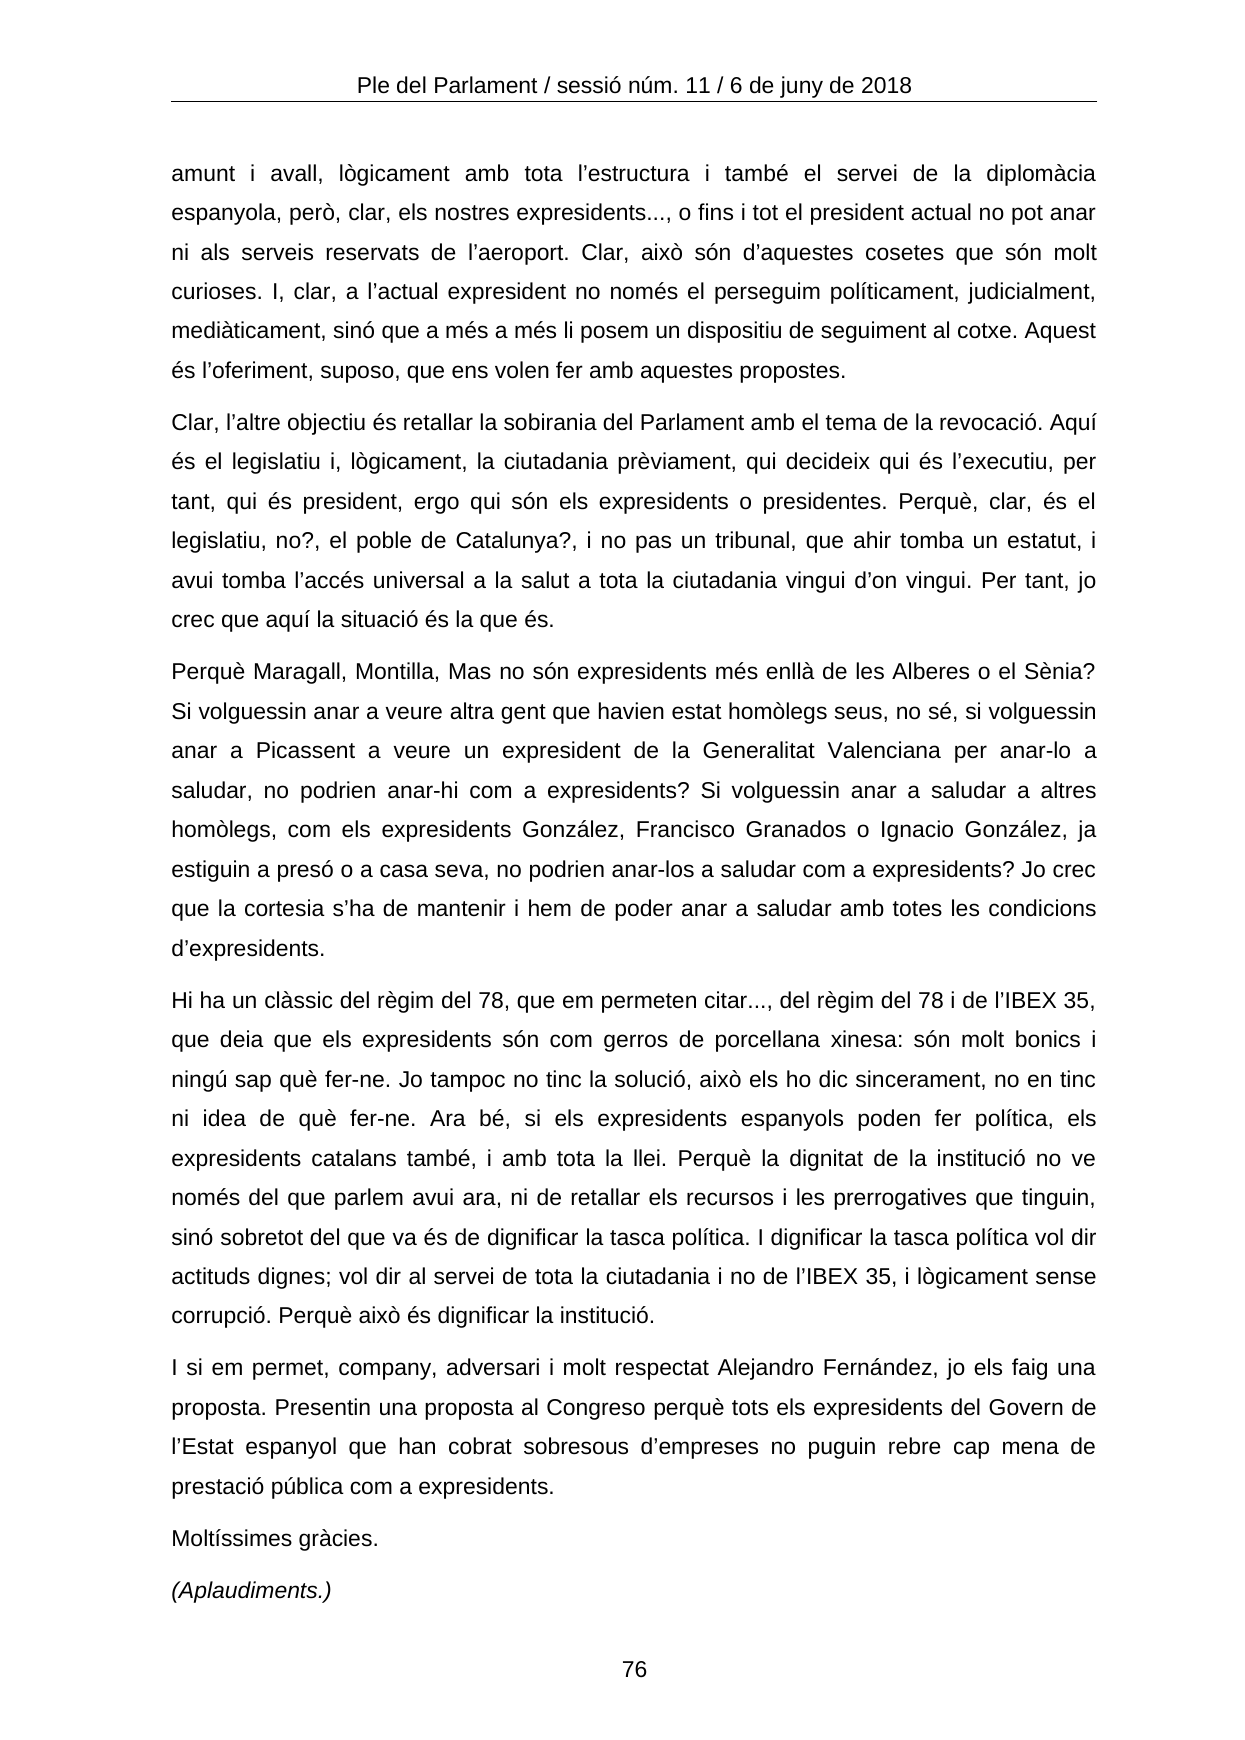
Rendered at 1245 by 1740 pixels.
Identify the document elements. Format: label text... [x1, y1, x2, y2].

text (Aplaudiments.) [171, 1577, 1097, 1603]
text I si em permet, company, adversari i molt respectat Alejandro Fernández, jo els faig una proposta. Presentin una proposta al Congreso perquè tots els expresidents del Govern de l’Estat espanyol que han cobrat sobresous d’empreses no puguin rebre cap mena de prestació pública com a expresidents. [171, 1354, 1097, 1499]
text Hi ha un clàssic del règim del 78, que em permeten citar..., del règim del 78 i de l’IBEX 35, que deia que els expresidents són com gerros de porcellana xinesa: són molt bonics i ningú sap què fer-ne. Jo tampoc no tinc la solució, això els ho dic sincerament, no en tinc ni idea de què fer-ne. Ara bé, si els expresidents espanyols poden fer política, els expresidents catalans també, i amb tota la llei. Perquè la dignitat de la institució no ve només del que parlem avui ara, ni de retallar els recursos i les prerrogatives que tinguin, sinó sobretot del que va és de dignificar la tasca política. I dignificar la tasca política vol dir actituds dignes; vol dir al servei de tota la ciutadania i no de l’IBEX 35, i lògicament sense corrupció. Perquè això és dignificar la institució. [171, 987, 1097, 1329]
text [171, 159, 1097, 383]
text Moltíssimes gràcies. [171, 1525, 1097, 1551]
text Perquè Maragall, Montilla, Mas no són expresidents més enllà de les Alberes o el Sènia? Si volguessin anar a veure altra gent que havien estat homòlegs seus, no sé, si volguessin anar a Picassent a veure un expresident de la Generalitat Valenciana per anar-lo a saludar, no podrien anar-hi com a expresidents? Si volguessin anar a saludar a altres homòlegs, com els expresidents González, Francisco Granados o Ignacio González, ja estiguin a presó o a casa seva, no podrien anar-los a saludar com a expresidents? Jo crec que la cortesia s’ha de mantenir i hem de poder anar a saludar amb totes les condicions d’expresidents. [171, 658, 1097, 961]
text Clar, l’altre objectiu és retallar la sobirania del Parlament amb el tema de la revocació. Aquí és el legislatiu i, lògicament, la ciutadania prèviament, qui decideix qui és l’executiu, per tant, qui és president, ergo qui són els expresidents o presidentes. Perquè, clar, és el legislatiu, no?, el poble de Catalunya?, i no pas un tribunal, que ahir tomba un estatut, i avui tomba l’accés universal a la salut a tota la ciutadania vingui d’on vingui. Per tant, jo crec que aquí la situació és la que és. [171, 409, 1097, 633]
